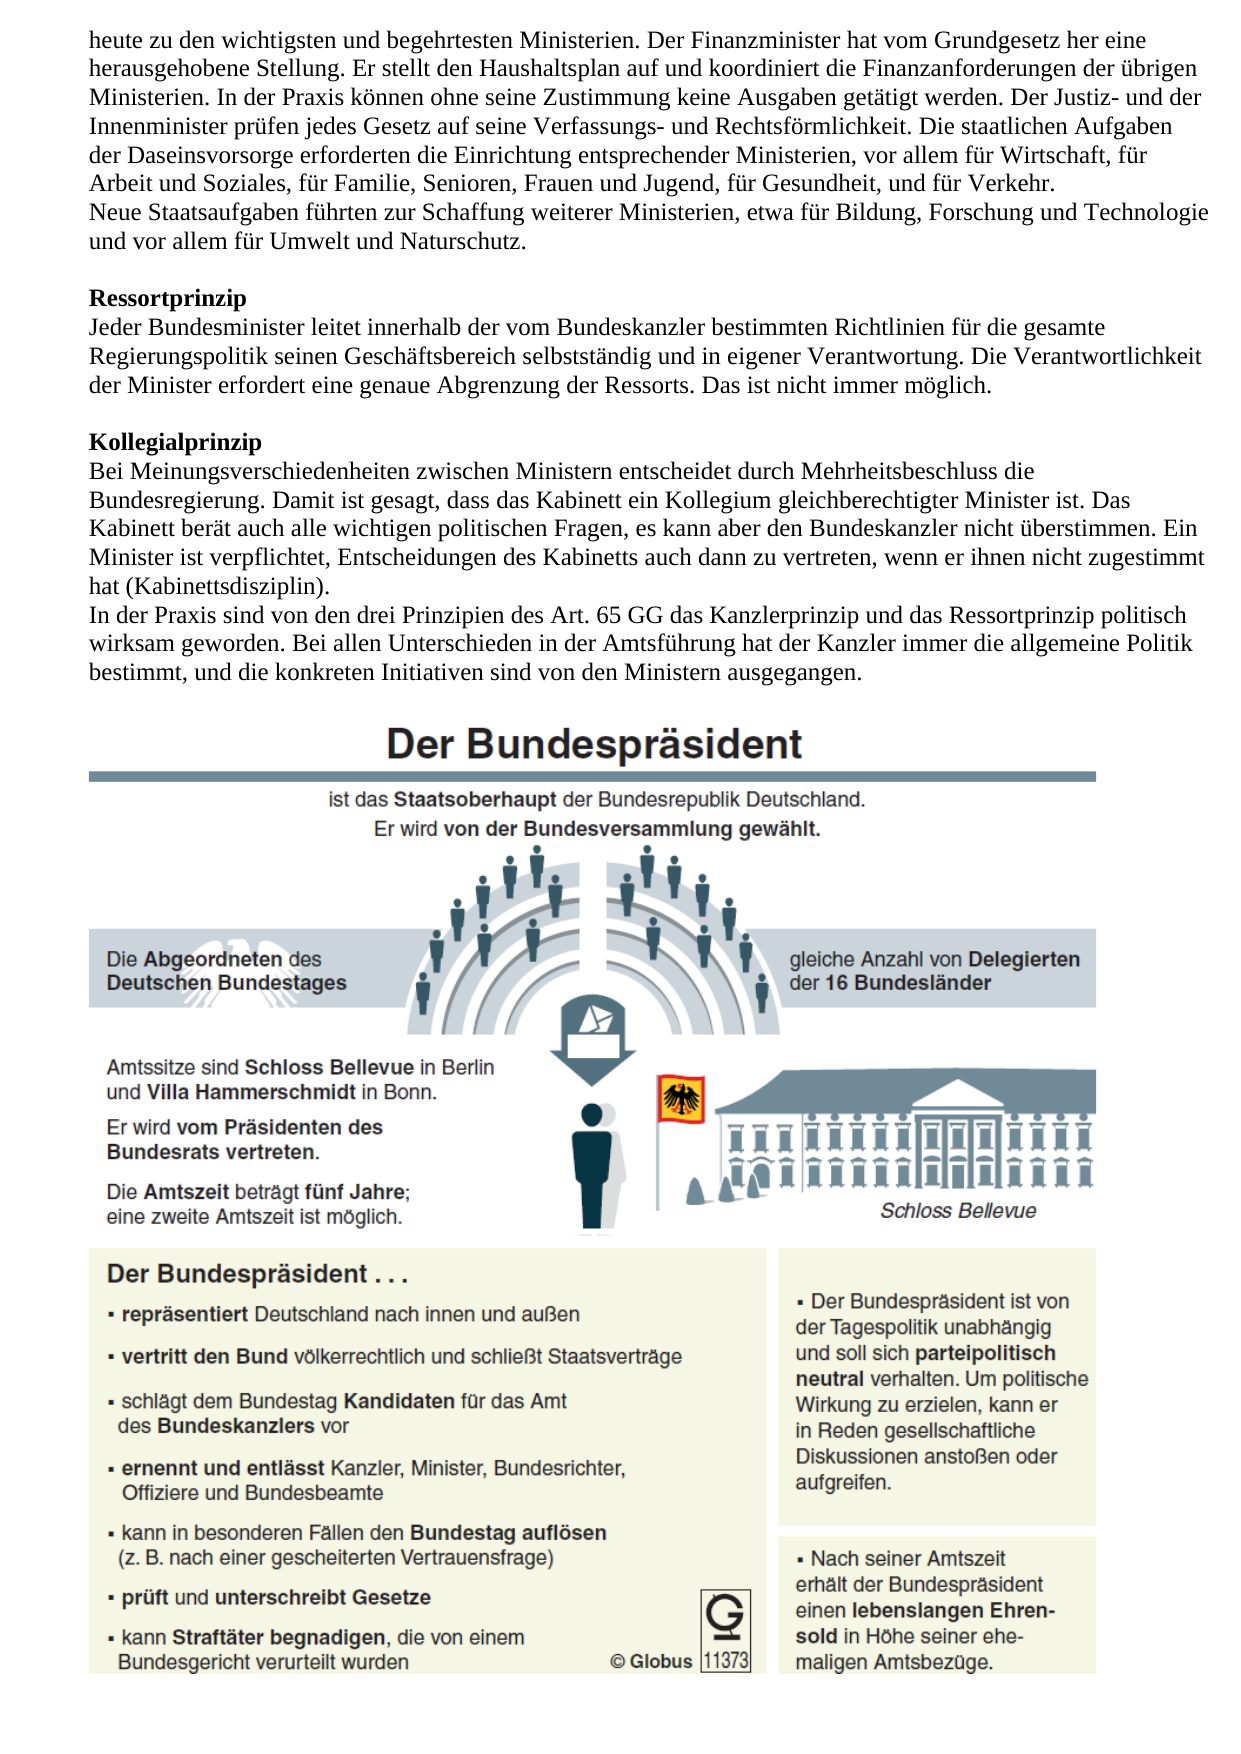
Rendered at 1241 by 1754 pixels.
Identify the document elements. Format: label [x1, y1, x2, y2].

text [89, 25, 1211, 686]
picture [88, 715, 1097, 1674]
